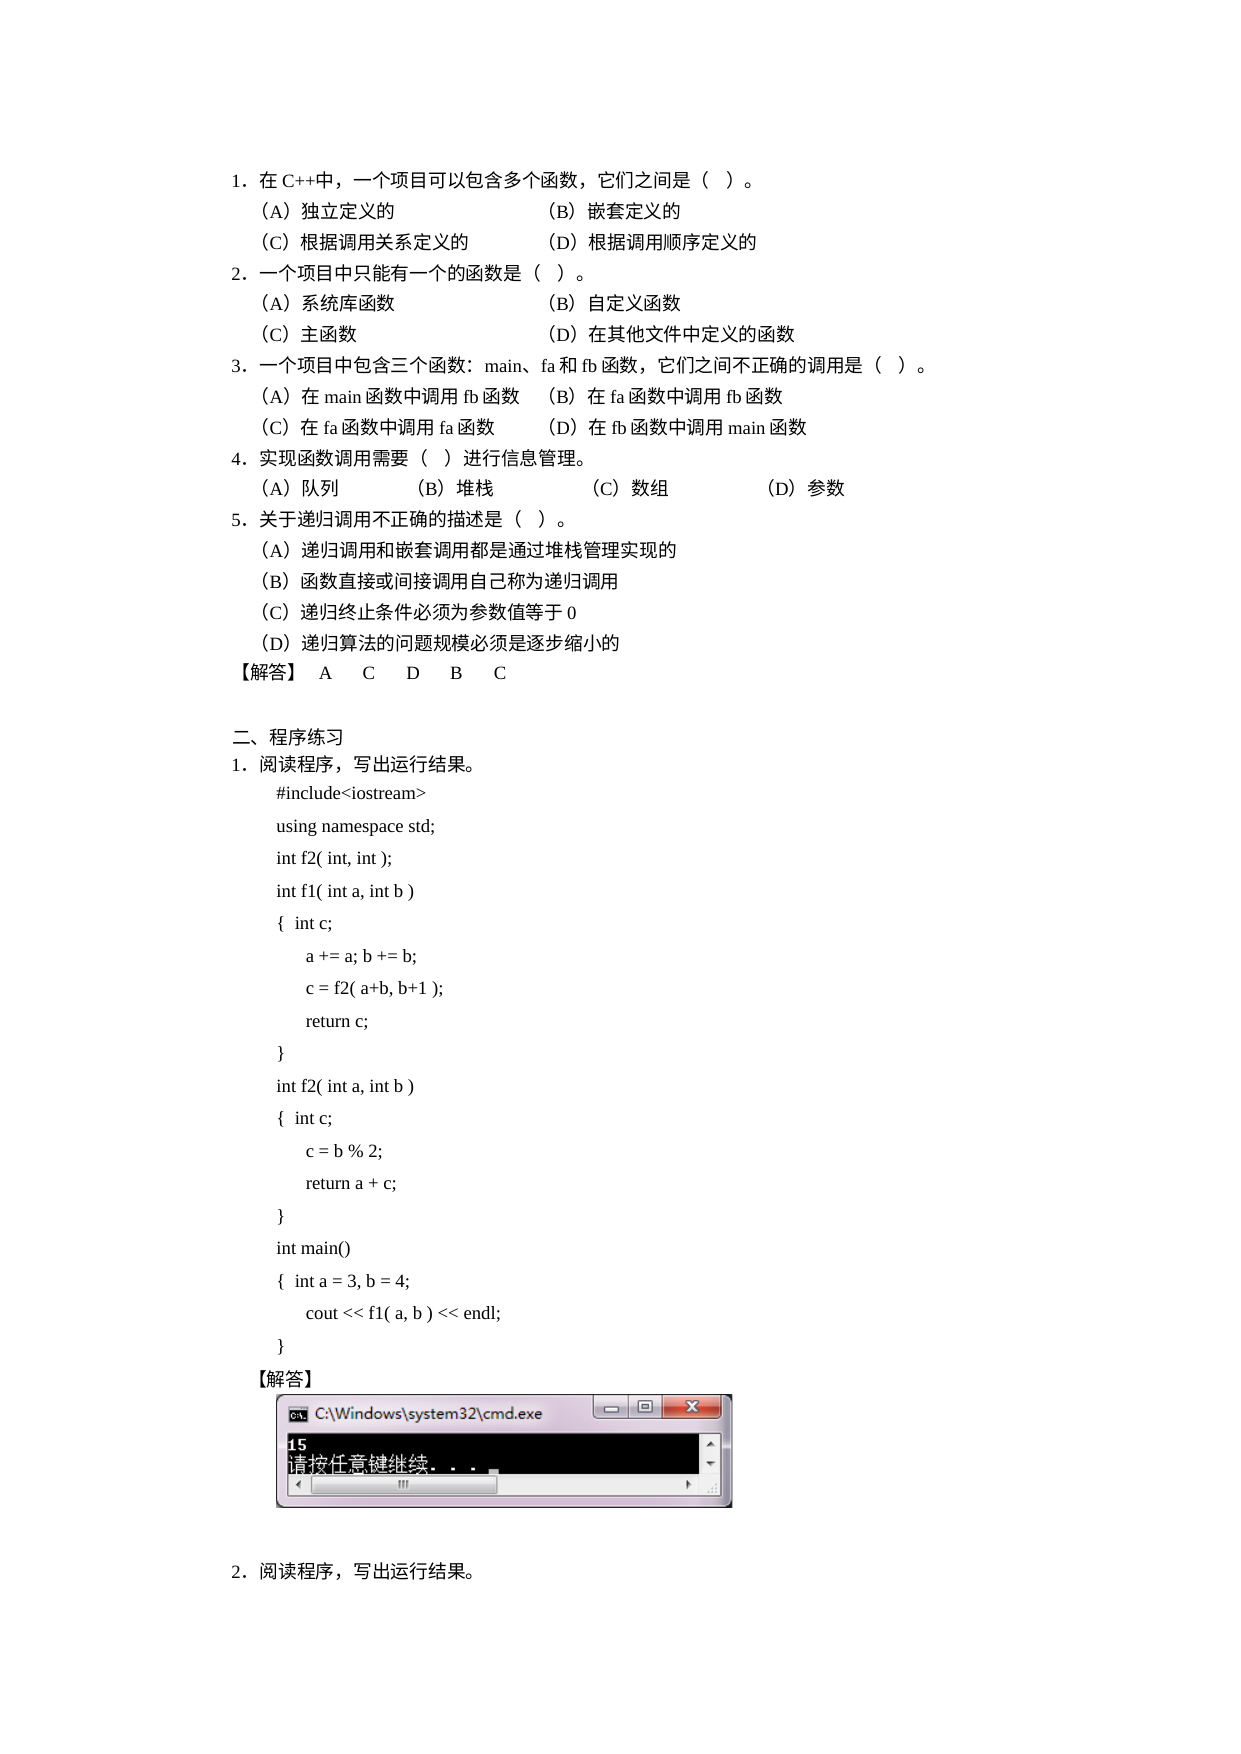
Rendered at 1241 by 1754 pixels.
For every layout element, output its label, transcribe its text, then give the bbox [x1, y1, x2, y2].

text 3．一个项目中包含三个函数：main、fa和fb函数，它们之间不正确的调用是（ ）。 [187, 347, 1053, 378]
text #include<iostream> [187, 777, 1053, 809]
text 【解答】 [229, 1362, 1053, 1394]
text 4．实现函数调用需要（ ）进行信息管理。 [187, 439, 1053, 470]
text c = f2( a+b, b+1 ); [187, 972, 1053, 1004]
text （A）递归调用和嵌套调用都是通过堆栈管理实现的 [187, 532, 1053, 563]
text 1．在C++中，一个项目可以包含多个函数，它们之间是（ ）。 [187, 162, 1053, 193]
text 【解答】 A C D B C [187, 655, 1053, 688]
text （C）在fa函数中调用fa函数 （D）在fb函数中调用main函数 [187, 409, 1053, 439]
text 1．阅读程序，写出运行结果。 [187, 749, 1053, 777]
text } [187, 1329, 1053, 1362]
text { int c; [187, 907, 1053, 939]
text a += a; b += b; [187, 939, 1053, 972]
text （C）主函数 （D）在其他文件中定义的函数 [187, 316, 1053, 347]
text 5．关于递归调用不正确的描述是（ ）。 [187, 501, 1053, 532]
picture [276, 1394, 733, 1508]
text （C）递归终止条件必须为参数值等于0 [187, 594, 1053, 624]
text } [187, 1037, 1053, 1069]
text { int a = 3, b = 4; [187, 1264, 1053, 1297]
text （A）独立定义的 （B）嵌套定义的 [187, 193, 1053, 224]
text （A）队列 （B）堆栈 （C）数组 （D）参数 [187, 470, 1053, 501]
text return a + c; [187, 1167, 1053, 1199]
text （D）递归算法的问题规模必须是逐步缩小的 [187, 624, 1053, 655]
text } [187, 1199, 1053, 1232]
text using namespace std; [187, 809, 1053, 842]
text 二、程序练习 [187, 719, 1053, 749]
text 2．一个项目中只能有一个的函数是（ ）。 [187, 254, 1053, 285]
text int f2( int, int ); [187, 842, 1053, 874]
text int f1( int a, int b ) [187, 874, 1053, 907]
text （B）函数直接或间接调用自己称为递归调用 [187, 563, 1053, 594]
text int f2( int a, int b ) [187, 1069, 1053, 1102]
text return c; [187, 1004, 1053, 1037]
text （C）根据调用关系定义的 （D）根据调用顺序定义的 [187, 224, 1053, 254]
text c = b % 2; [187, 1134, 1053, 1167]
text int main() [187, 1232, 1053, 1264]
text （A）系统库函数 （B）自定义函数 [187, 285, 1053, 316]
text （A）在main函数中调用fb函数 （B）在fa函数中调用fb函数 [187, 378, 1053, 409]
text 2．阅读程序，写出运行结果。 [187, 1557, 1053, 1584]
text { int c; [187, 1102, 1053, 1134]
text cout << f1( a, b ) << endl; [187, 1297, 1053, 1329]
